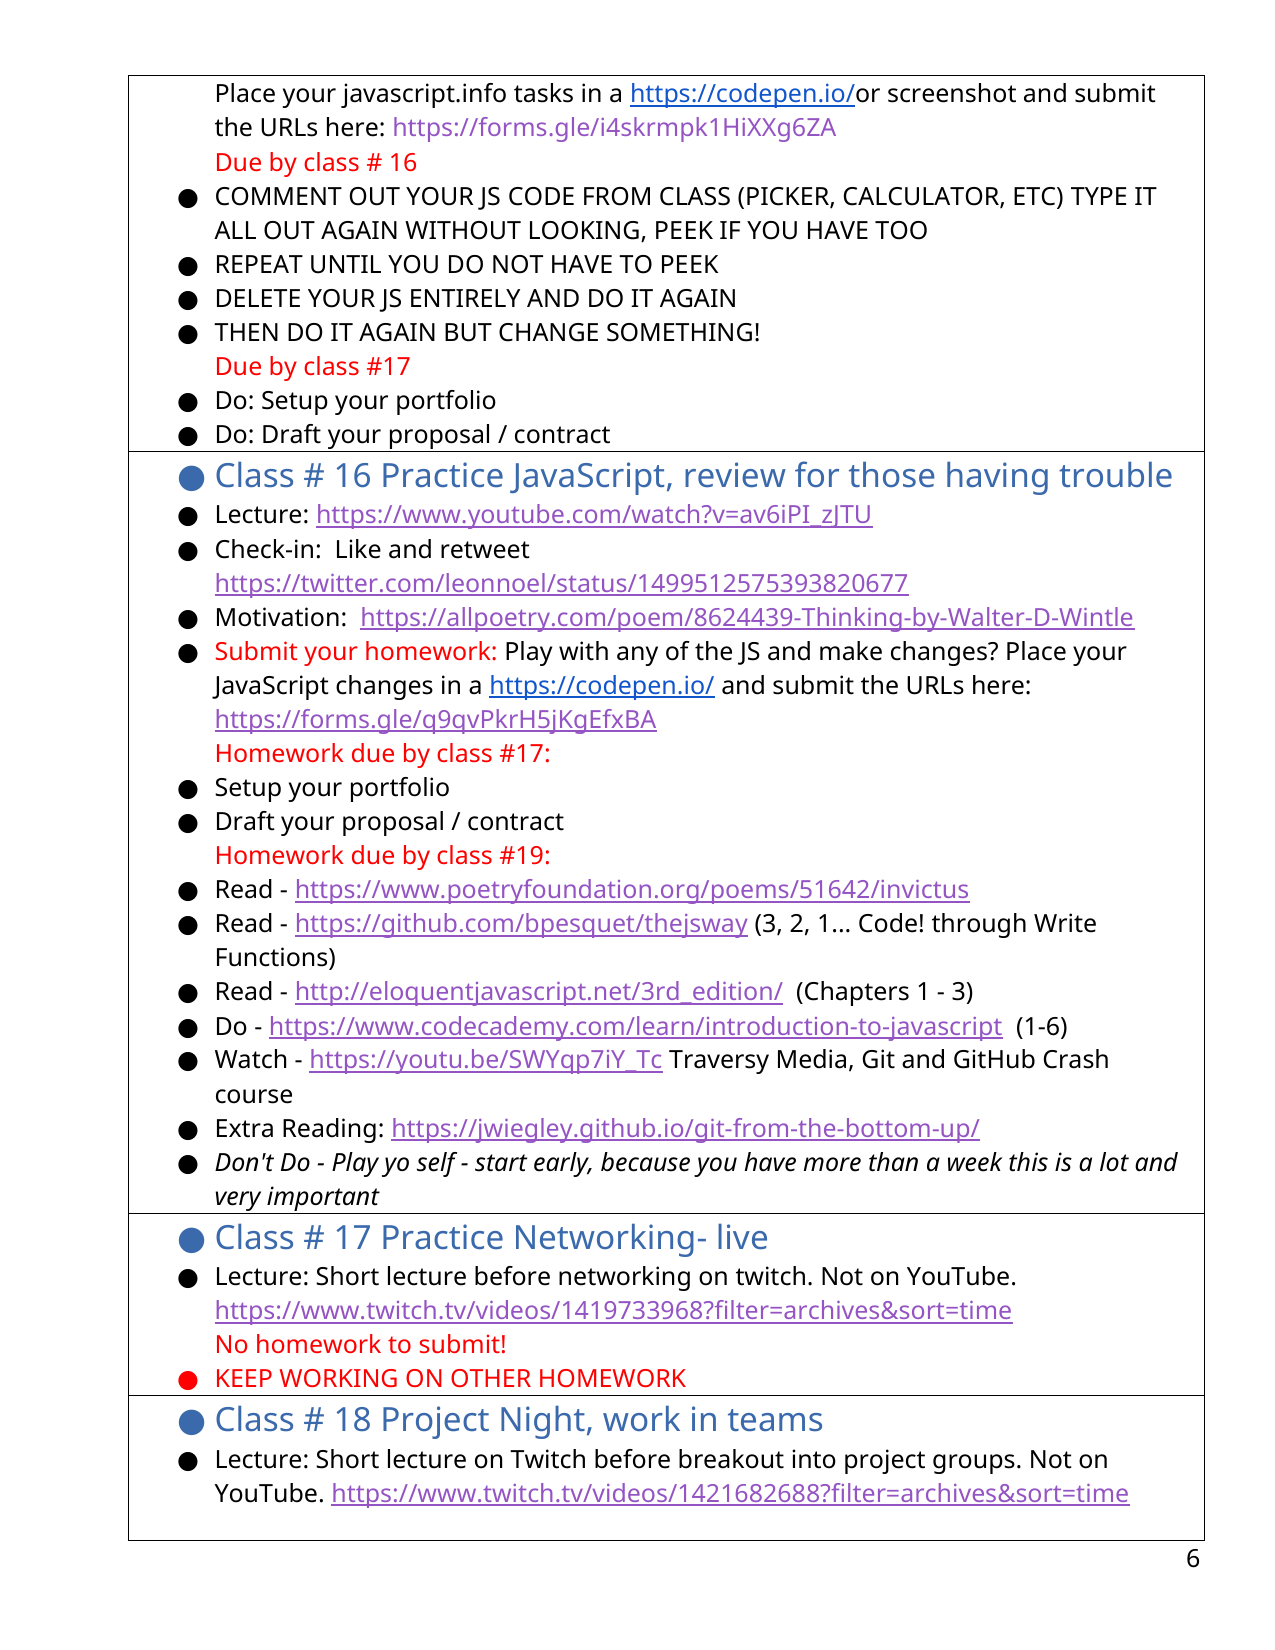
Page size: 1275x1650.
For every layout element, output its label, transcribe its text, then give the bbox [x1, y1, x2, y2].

table_cell Class # 17 Practice Networking- live Lecture: Short lecture before networking on twitch. Not on YouTube. https://www.twitch.tv/videos/1419733968?filter=archives&sort=time No homework to submit! KEEP WORKING ON OTHER HOMEWORK [129, 1214, 1204, 1395]
table_cell Class # 16 Practice JavaScript, review for those having trouble Lecture: https://www.youtube.com/watch?v=av6iPI_zJTU Check-in: Like and retweet https://twitter.com/leonnoel/status/1499512575393820677 Motivation: https://allpoetry.com/poem/8624439-Thinking-by-Walter-D-Wintle Submit your homework: Play with any of the JS and make changes? Place your JavaScript changes in a https://codepen.io/ and submit the URLs here: https://forms.gle/q9qvPkrH5jKgEfxBA Homework due by class #17: Setup your portfolio Draft your proposal / contract Homework due by class #19: Read - https://www.poetryfoundation.org/poems/51642/invictus Read - https://github.com/bpesquet/thejsway (3, 2, 1... Code! through Write Functions) Read - http://eloquentjavascript.net/3rd_edition/ (Chapters 1 - 3) Do - https://www.codecademy.com/learn/introduction-to-javascript (1-6) Watch - https://youtu.be/SWYqp7iY_Tc Traversy Media, Git and GitHub Crash course Extra Reading: https://jwiegley.github.io/git-from-the-bottom-up/ Don't Do - Play yo self - start early, because you have more than a week this is a lot and very important [129, 452, 1204, 1212]
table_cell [129, 1396, 1204, 1540]
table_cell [129, 76, 1204, 451]
